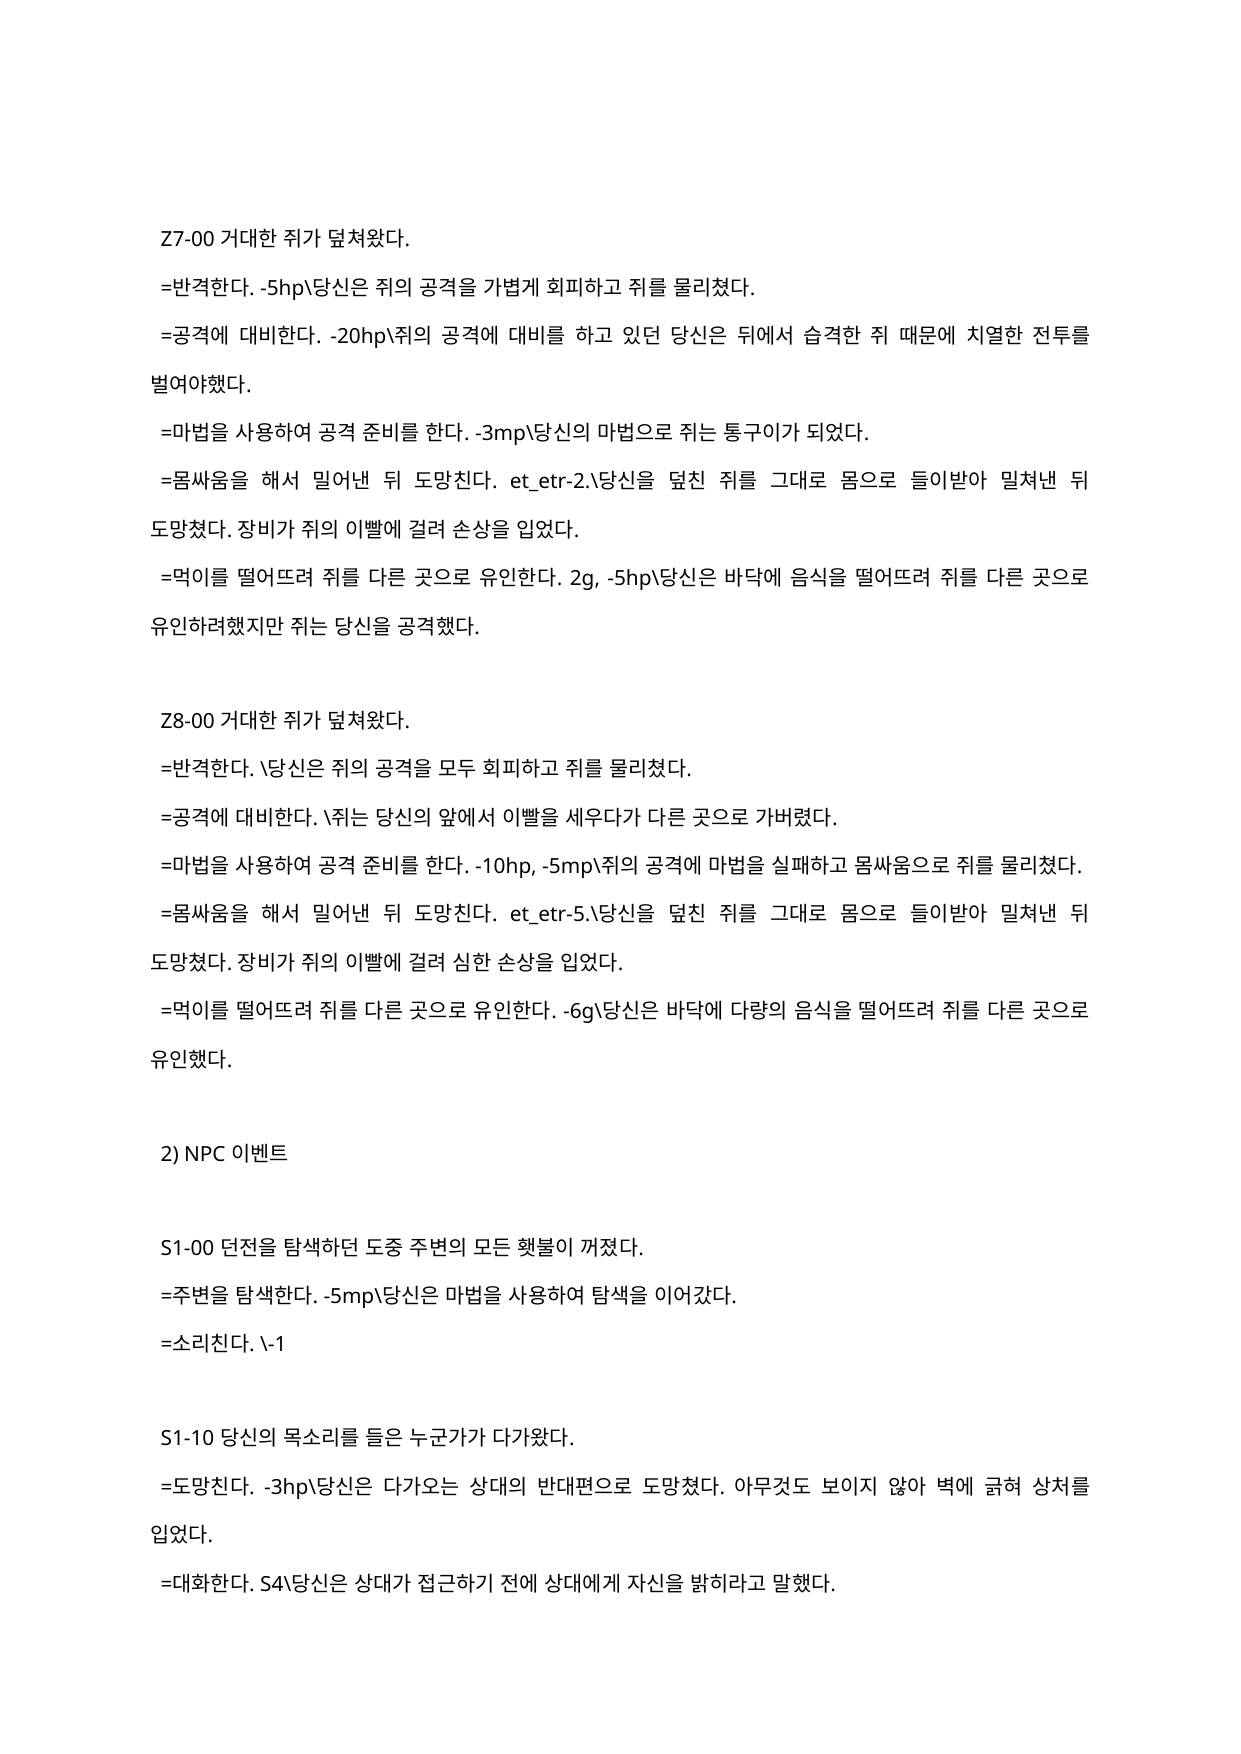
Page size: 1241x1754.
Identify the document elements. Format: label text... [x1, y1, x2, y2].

text S1-10 당신의 목소리를 들은 누군가가 다가왔다. [150, 1421, 1090, 1452]
text =먹이를 떨어뜨려 쥐를 다른 곳으로 유인한다. 2g, -5hp\당신은 바닥에 음식을 떨어뜨려 쥐를 다른 곳으로 유인하려했지만 쥐는 당신을 공격했다. [150, 562, 1090, 640]
text =공격에 대비한다. -20hp\쥐의 공격에 대비를 하고 있던 당신은 뒤에서 습격한 쥐 때문에 치열한 전투를 벌여야했다. [150, 319, 1090, 398]
text =몸싸움을 해서 밀어낸 뒤 도망친다. et_etr-2.\당신을 덮친 쥐를 그대로 몸으로 들이받아 밀쳐낸 뒤 도망쳤다. 장비가 쥐의 이빨에 걸려 손상을 입었다. [150, 465, 1090, 543]
text =반격한다. \당신은 쥐의 공격을 모두 회피하고 쥐를 물리쳤다. [150, 752, 1090, 783]
text =공격에 대비한다. \쥐는 당신의 앞에서 이빨을 세우다가 다른 곳으로 가버렸다. [150, 801, 1090, 831]
text =도망친다. -3hp\당신은 다가오는 상대의 반대편으로 도망쳤다. 아무것도 보이지 않아 벽에 긁혀 상처를 입었다. [150, 1470, 1090, 1549]
text =대화한다. S4\당신은 상대가 접근하기 전에 상대에게 자신을 밝히라고 말했다. [150, 1567, 1090, 1597]
text 2) NPC 이벤트 [150, 1137, 1090, 1167]
text S1-00 던전을 탐색하던 도중 주변의 모든 횃불이 꺼졌다. [150, 1231, 1090, 1261]
text Z7-00 거대한 쥐가 덮쳐왔다. [150, 223, 1090, 253]
text =몸싸움을 해서 밀어낸 뒤 도망친다. et_etr-5.\당신을 덮친 쥐를 그대로 몸으로 들이받아 밀쳐낸 뒤 도망쳤다. 장비가 쥐의 이빨에 걸려 심한 손상을 입었다. [150, 898, 1090, 976]
text =마법을 사용하여 공격 준비를 한다. -3mp\당신의 마법으로 쥐는 통구이가 되었다. [150, 416, 1090, 447]
text =소리친다. \-1 [150, 1328, 1090, 1358]
text =먹이를 떨어뜨려 쥐를 다른 곳으로 유인한다. -6g\당신은 바닥에 다량의 음식을 떨어뜨려 쥐를 다른 곳으로 유인했다. [150, 994, 1090, 1073]
text Z8-00 거대한 쥐가 덮쳐왔다. [150, 704, 1090, 734]
text =주변을 탐색한다. -5mp\당신은 마법을 사용하여 탐색을 이어갔다. [150, 1279, 1090, 1309]
text =마법을 사용하여 공격 준비를 한다. -10hp, -5mp\쥐의 공격에 마법을 실패하고 몸싸움으로 쥐를 물리쳤다. [150, 849, 1090, 879]
text =반격한다. -5hp\당신은 쥐의 공격을 가볍게 회피하고 쥐를 물리쳤다. [150, 271, 1090, 301]
